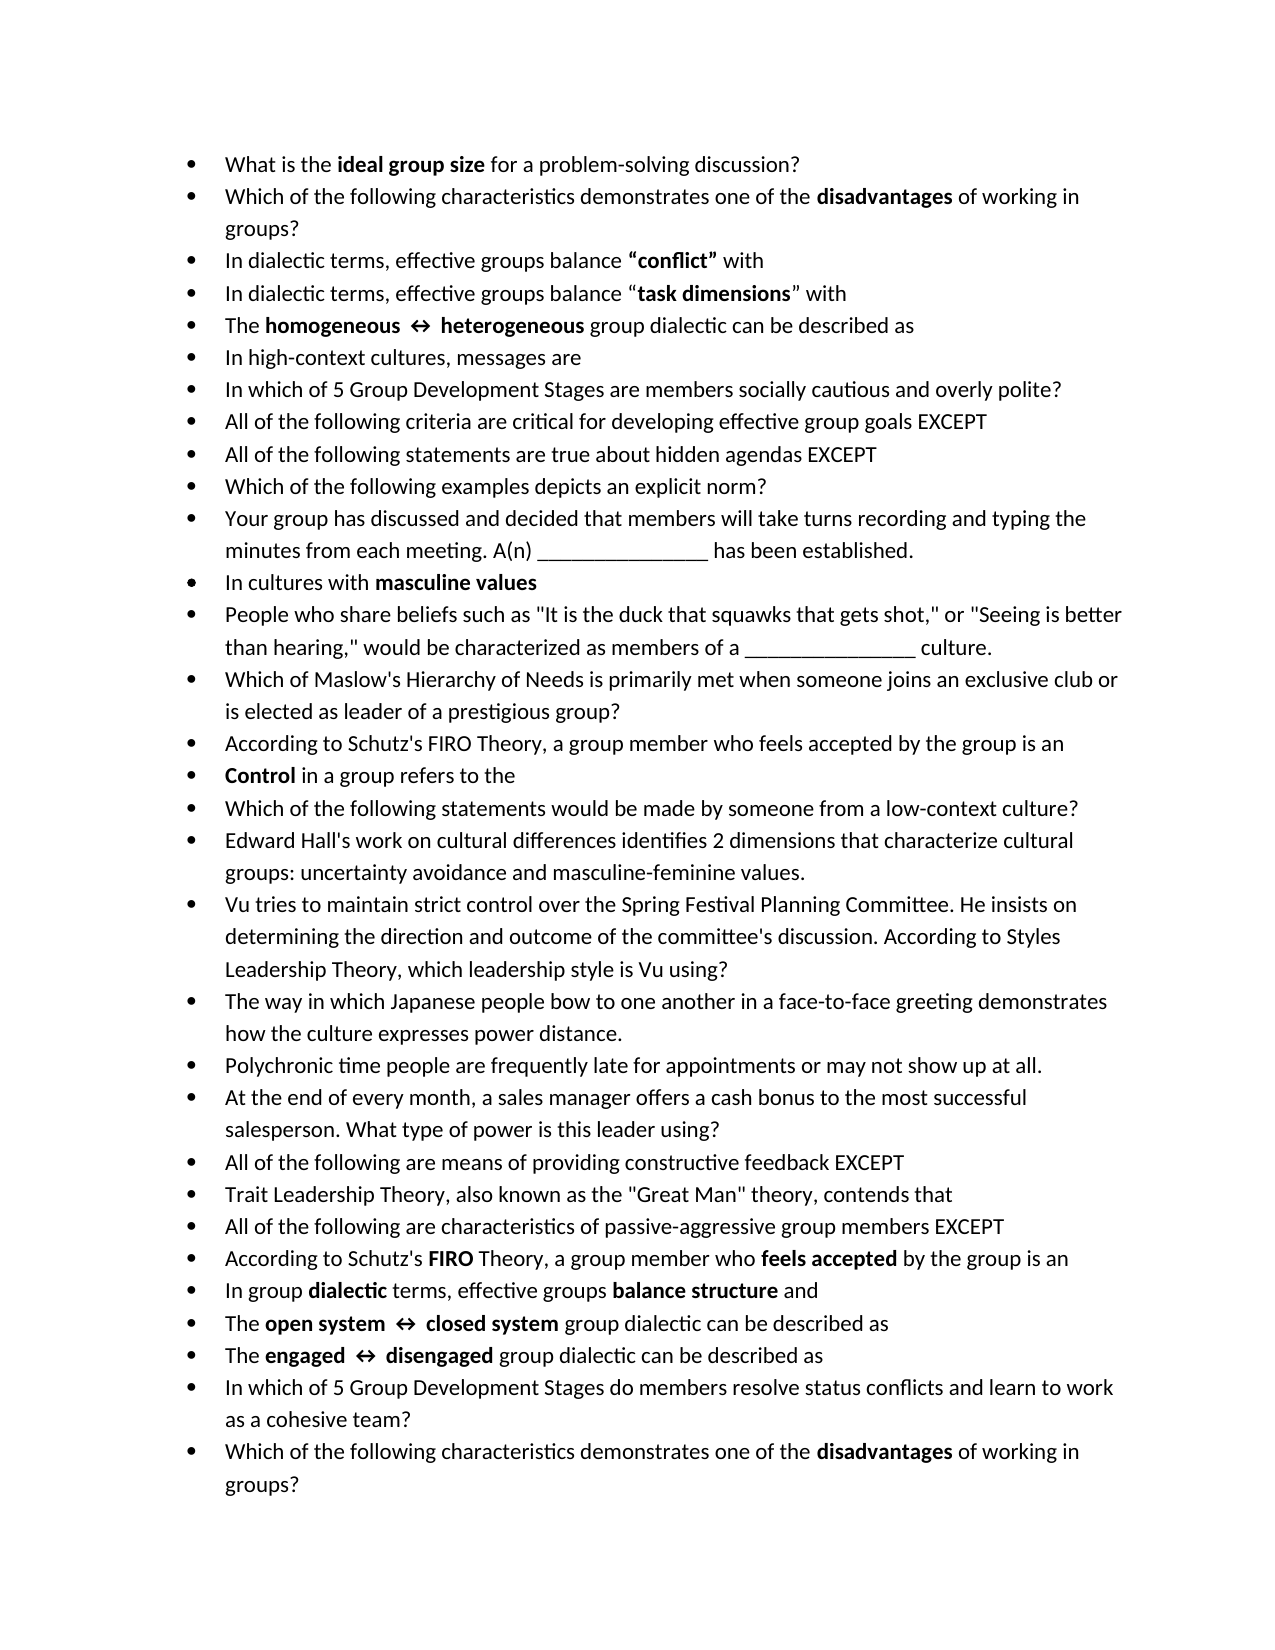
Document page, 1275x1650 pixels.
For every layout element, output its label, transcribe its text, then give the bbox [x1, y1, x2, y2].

list Which of the following characteristics demonstrates one of the disadvantages of working in groups? [187, 182, 1125, 242]
list In high-context cultures, messages are [187, 343, 1125, 371]
list All of the following criteria are critical for developing effective group goals EXCEPT [187, 407, 1125, 436]
list All of the following statements are true about hidden agendas EXCEPT [187, 440, 1125, 468]
list In group dialectic terms, effective groups balance structure and [187, 1277, 1125, 1304]
list Control in a group refers to the [187, 762, 1125, 789]
list People who share beliefs such as "It is the duck that squawks that gets shot," or "Seeing is better than hearing," would be characterized as members of a _______________ culture. [187, 601, 1125, 661]
list What is the ideal group size for a problem-solving discussion? [187, 150, 1125, 178]
list All of the following are means of providing constructive feedback EXCEPT [187, 1148, 1125, 1176]
list Polychronic time people are frequently late for appointments or may not show up at all. [187, 1051, 1125, 1079]
list In dialectic terms, effective groups balance “conflict” with [187, 247, 1125, 274]
list According to Schutz's FIRO Theory, a group member who feels accepted by the group is an [187, 1244, 1125, 1272]
list In dialectic terms, effective groups balance “task dimensions” with [187, 279, 1125, 307]
list In cultures with masculine values [187, 568, 1125, 596]
list Which of the following statements would be made by someone from a low-context culture? [187, 794, 1125, 822]
list In which of 5 Group Development Stages do members resolve status conflicts and learn to work as a cohesive team? [187, 1373, 1125, 1433]
list The homogeneous ↔ heterogeneous group dialectic can be described as [187, 311, 1125, 339]
list At the end of every month, a sales manager offers a cash bonus to the most successful salesperson. What type of power is this leader using? [187, 1083, 1125, 1144]
list According to Schutz's FIRO Theory, a group member who feels accepted by the group is an [187, 729, 1125, 757]
list The way in which Japanese people bow to one another in a face-to-face greeting demonstrates how the culture expresses power distance. [187, 987, 1125, 1047]
list Edward Hall's work on cultural differences identifies 2 dimensions that characterize cultural groups: uncertainty avoidance and masculine-feminine values. [187, 826, 1125, 886]
list Which of Maslow's Hierarchy of Needs is primarily met when someone joins an exclusive club or is elected as leader of a prestigious group? [187, 665, 1125, 725]
list The open system ↔ closed system group dialectic can be described as [187, 1309, 1125, 1337]
list In which of 5 Group Development Stages are members socially cautious and overly polite? [187, 375, 1125, 403]
list Vu tries to maintain strict control over the Spring Festival Planning Committee. He insists on determining the direction and outcome of the committee's discussion. According to Styles Leadership Theory, which leadership style is Vu using? [187, 890, 1125, 983]
list Your group has discussed and decided that members will take turns recording and typing the minutes from each meeting. A(n) _______________ has been established. [187, 504, 1125, 564]
list Trait Leadership Theory, also known as the "Great Man" theory, contends that [187, 1180, 1125, 1208]
list Which of the following characteristics demonstrates one of the disadvantages of working in groups? [187, 1437, 1125, 1498]
list All of the following are characteristics of passive-aggressive group members EXCEPT [187, 1212, 1125, 1240]
list The engaged ↔ disengaged group dialectic can be described as [187, 1341, 1125, 1369]
list Which of the following examples depicts an explicit norm? [187, 472, 1125, 500]
